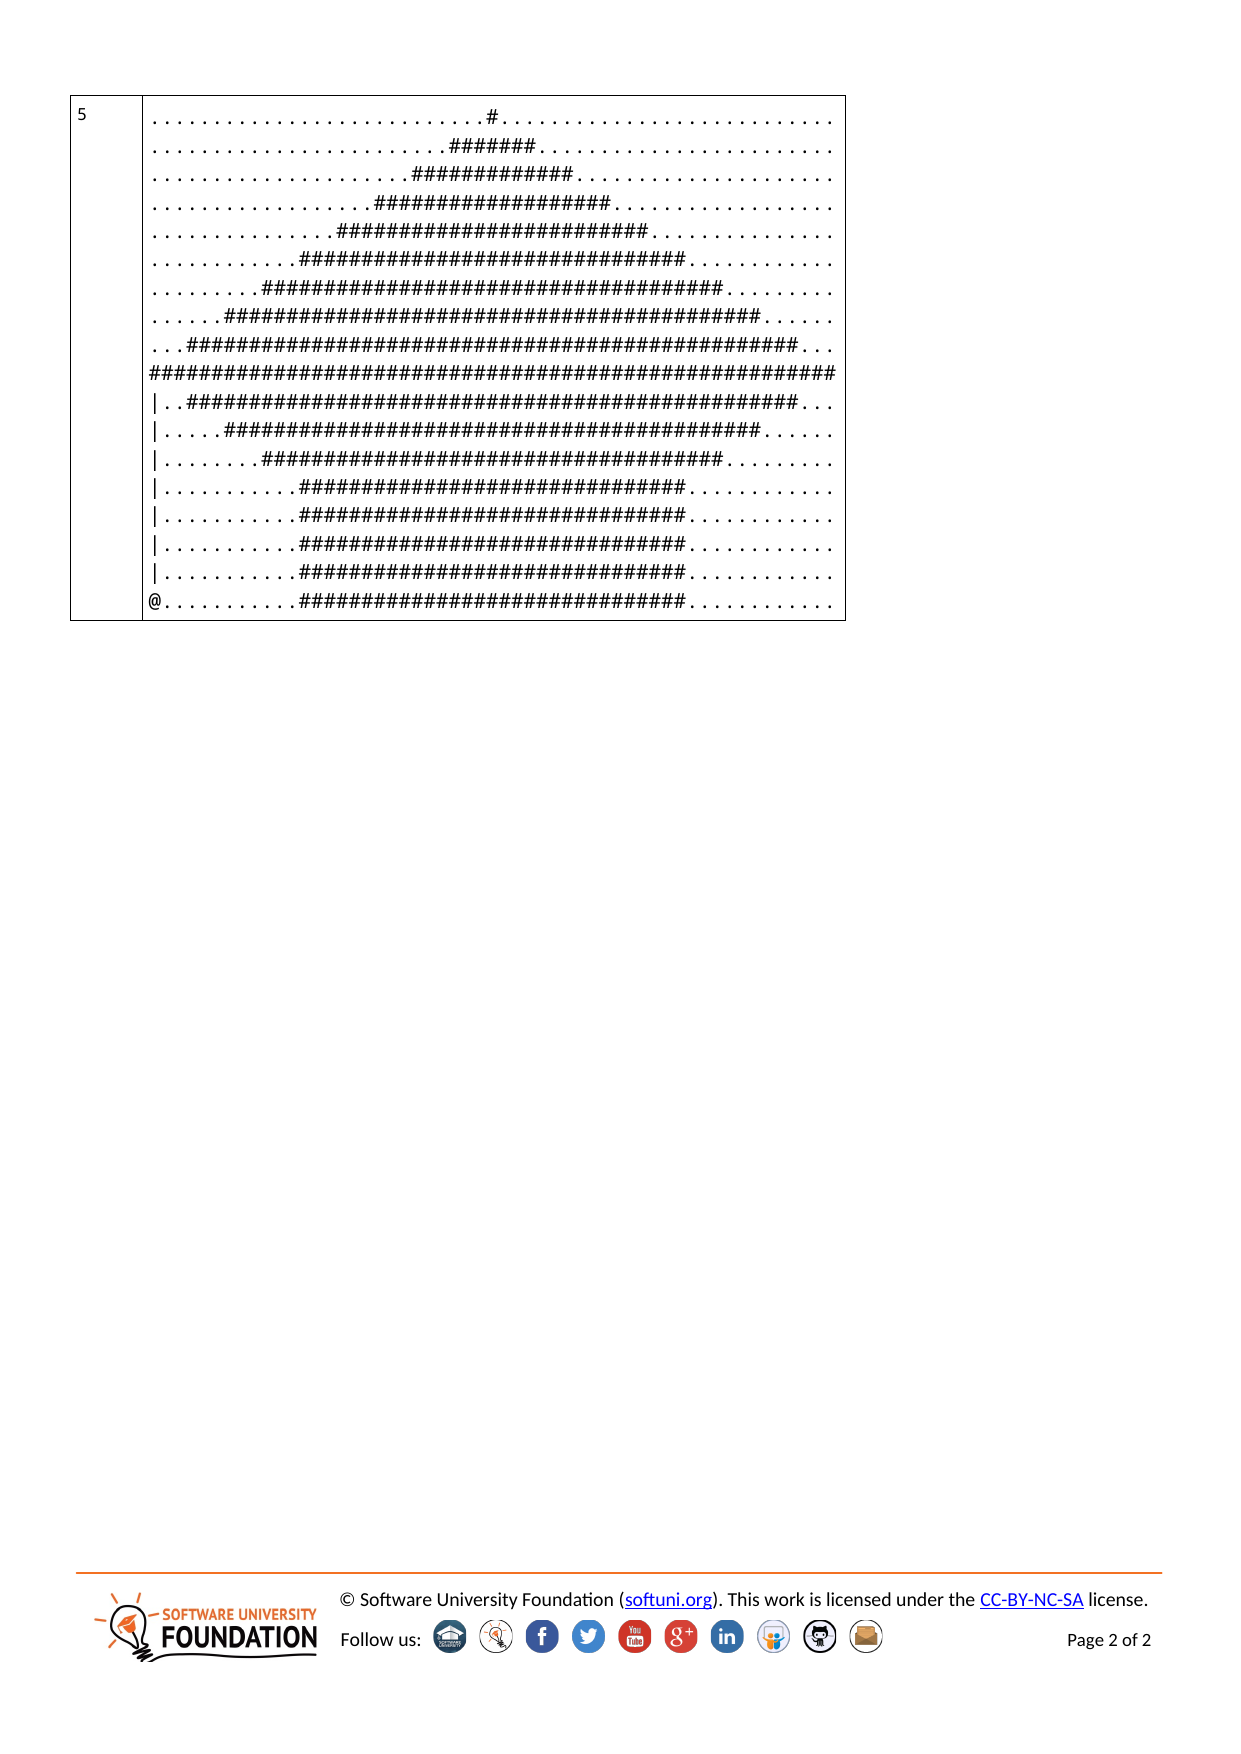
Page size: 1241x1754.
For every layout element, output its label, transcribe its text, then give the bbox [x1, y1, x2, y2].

picture [664, 1620, 698, 1653]
picture [525, 1620, 559, 1653]
picture [433, 1620, 467, 1653]
table_cell 5 [71, 96, 142, 620]
picture [618, 1620, 652, 1653]
table_cell ...........................#........................... ........................#######........................ .....................#############..................... ..................###################.................. ...............#########################............... ............###############################............ .........#####################################......... ......###########################################...... ...#################################################... ####################################################### |..#################################################... |.....###########################################...... |........#####################################......... |...........###############################............ |...........###############################............ |...........###############################............ |...........###############################............ @...........###############################............ [143, 96, 845, 620]
picture [803, 1620, 837, 1653]
picture [93, 1592, 317, 1662]
picture [479, 1620, 513, 1653]
picture [572, 1620, 605, 1653]
picture [757, 1620, 790, 1653]
picture [710, 1620, 744, 1653]
picture [849, 1620, 883, 1653]
